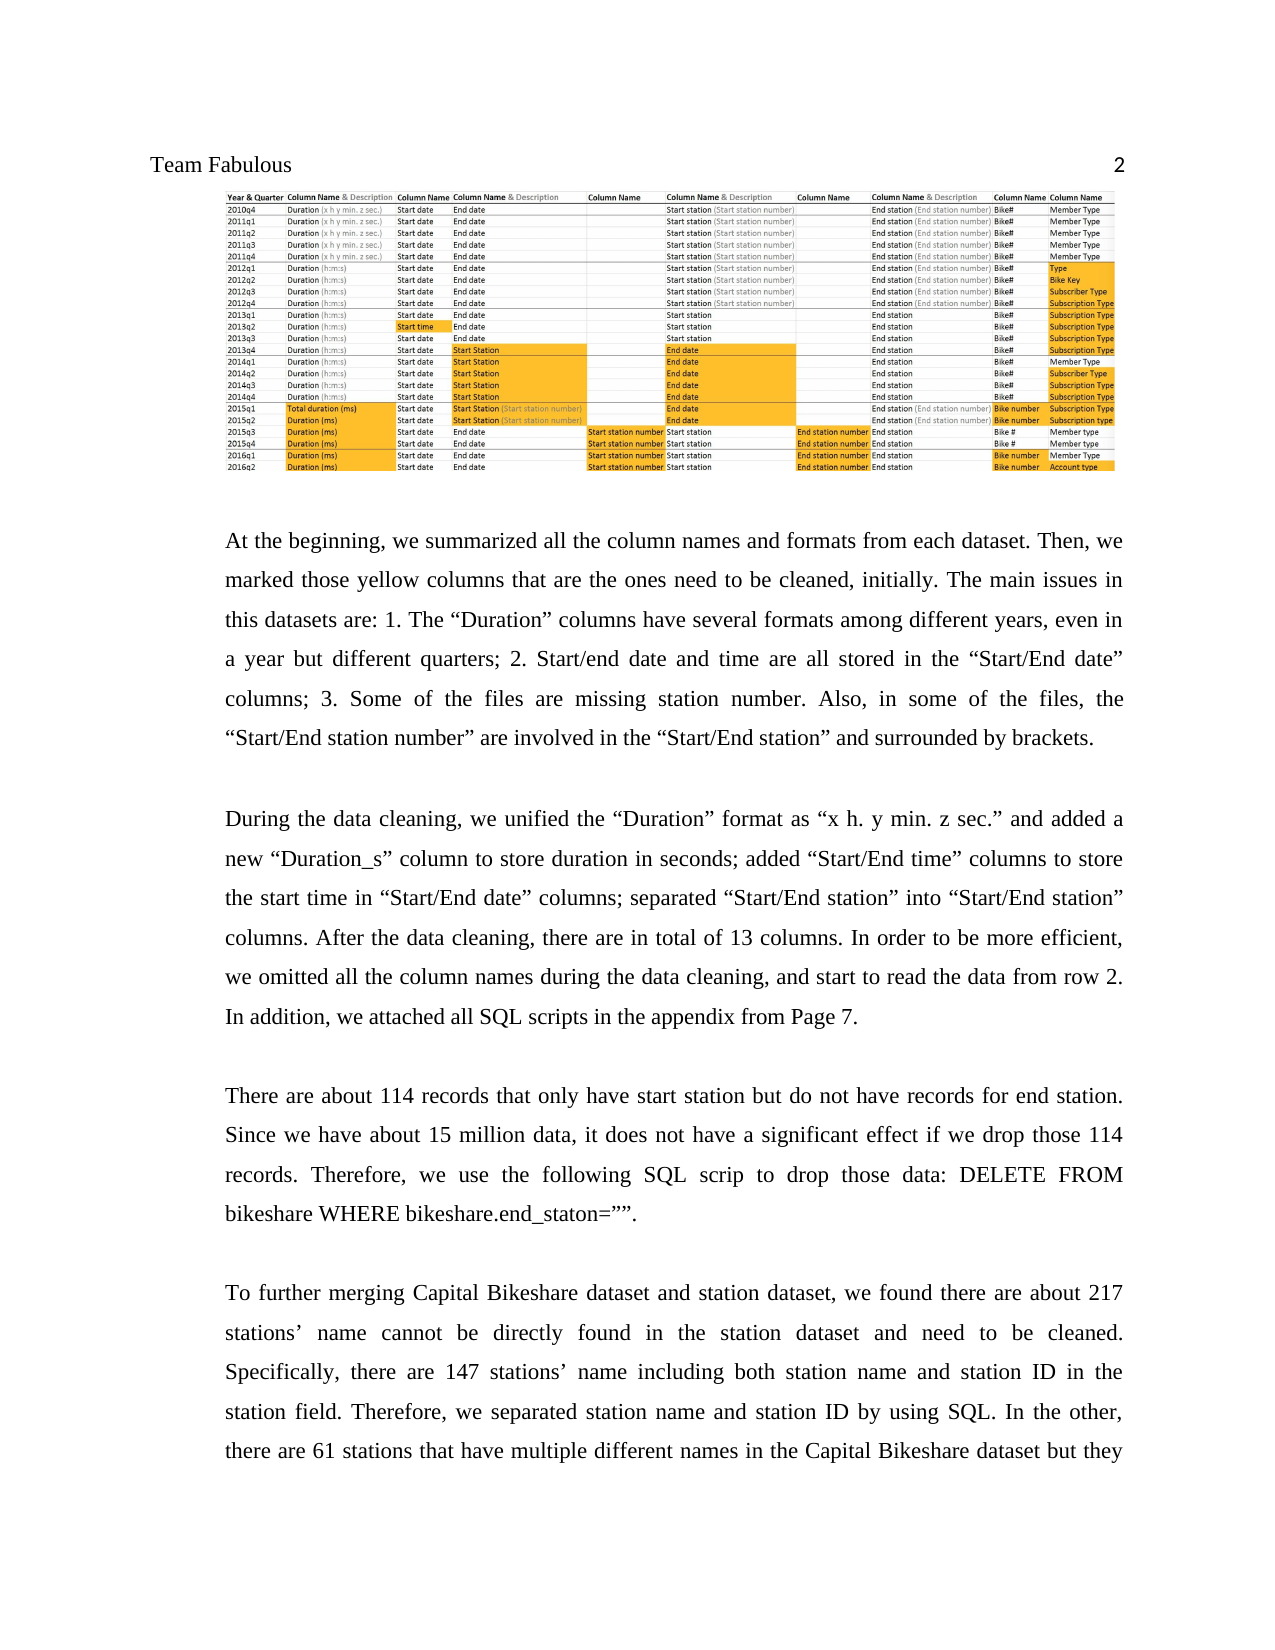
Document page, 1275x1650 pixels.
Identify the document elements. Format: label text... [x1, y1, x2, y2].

text There are about 114 records that only have start station but do not have records for end station. Since we have about 15 million data, it does not have a significant effect if we drop those 114 records. Therefore, we use the following SQL scrip to drop those data: DELETE FROM bikeshare WHERE bikeshare.end_staton=””. [225, 1082, 1125, 1227]
text At the beginning, we summarized all the column names and formats from each dataset. Then, we marked those yellow columns that are the ones need to be cleaned, initially. The main issues in this datasets are: 1. The “Duration” columns have several formats among different years, even in a year but different quarters; 2. Start/end date and time are all stored in the “Start/End date” columns; 3. Some of the files are missing station number. Also, in some of the files, the “Start/End station number” are involved in the “Start/End station” and surrounded by brackets. [225, 527, 1125, 750]
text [225, 1279, 1125, 1463]
picture [225, 191, 1115, 471]
text During the data cleaning, we unified the “Duration” format as “x h. y min. z sec.” and added a new “Duration_s” column to store duration in seconds; added “Start/End time” columns to store the start time in “Start/End date” columns; separated “Start/End station” into “Start/End station” columns. After the data cleaning, there are in total of 13 columns. In order to be more efficient, we omitted all the column names during the data cleaning, and start to read the data from row 2. In addition, we attached all SQL scripts in the appendix from Page 7. [225, 806, 1125, 1029]
